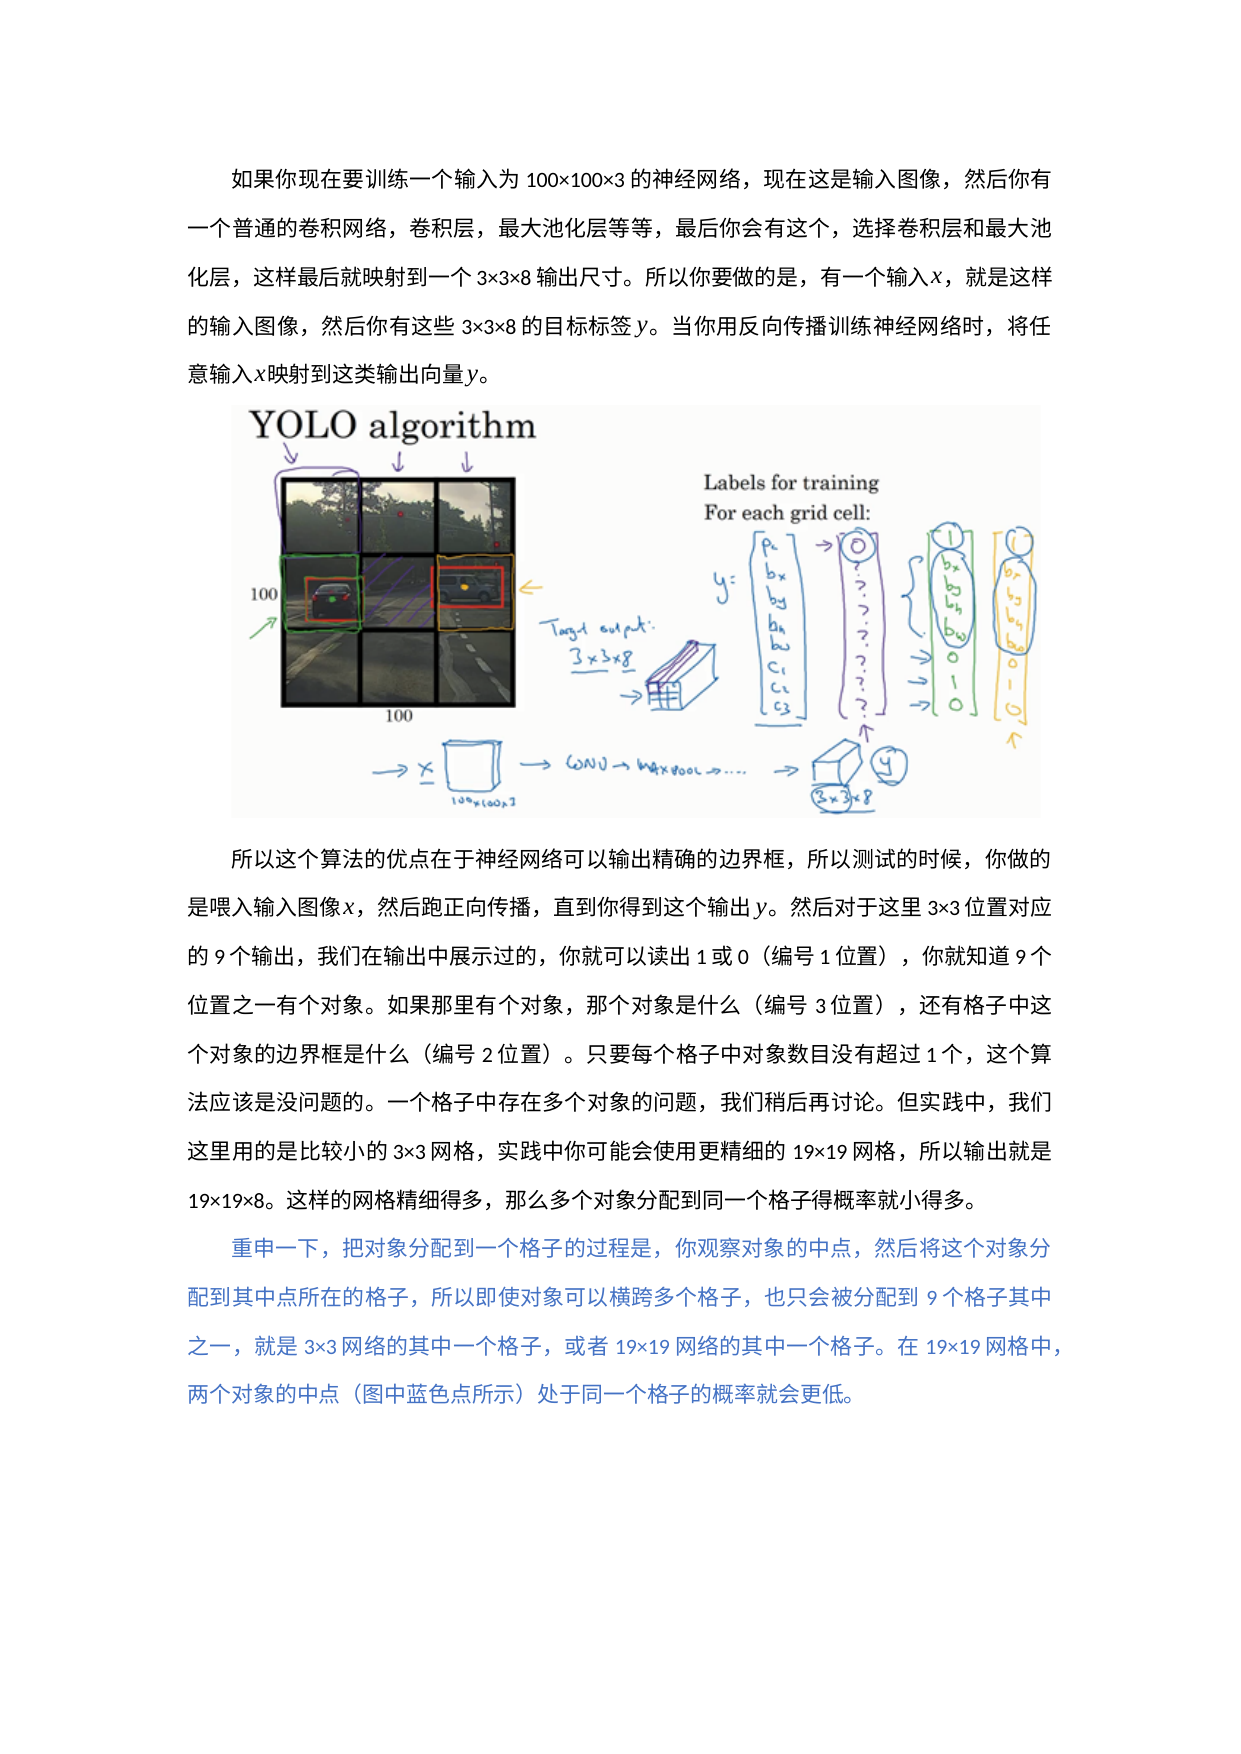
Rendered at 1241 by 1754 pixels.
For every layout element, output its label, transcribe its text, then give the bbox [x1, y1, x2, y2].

text 所以这个算法的优点在于神经网络可以输出精确的边界框，所以测试的时候，你做的是喂入输入图像，然后跑正向传播，直到你得到这个输出。然后对于这里3×3位置对应的9个输出，我们在输出中展示过的，你就可以读出1或0（编号1位置），你就知道9个位置之一有个对象。如果那里有个对象，那个对象是什么（编号3位置），还有格子中这个对象的边界框是什么（编号2位置）。只要每个格子中对象数目没有超过1个，这个算法应该是没问题的。一个格子中存在多个对象的问题，我们稍后再讨论。但实践中，我们这里用的是比较小的3×3网格，实践中你可能会使用更精细的19×19网格，所以输出就是19×19×8。这样的网格精细得多，那么多个对象分配到同一个格子得概率就小得多。 [187, 841, 1053, 1215]
text 重申一下，把对象分配到一个格子的过程是，你观察对象的中点，然后将这个对象分配到其中点所在的格子，所以即使对象可以横跨多个格子，也只会被分配到9个格子其中之一，就是3×3网络的其中一个格子，或者19×19网络的其中一个格子。在19×19网格中，两个对象的中点（图中蓝色点所示）处于同一个格子的概率就会更低。 [187, 1231, 1053, 1409]
text 如果你现在要训练一个输入为100×100×3的神经网络，现在这是输入图像，然后你有一个普通的卷积网络，卷积层，最大池化层等等，最后你会有这个，选择卷积层和最大池化层，这样最后就映射到一个3×3×8输出尺寸。所以你要做的是，有一个输入，就是这样的输入图像，然后你有这些3×3×8的目标标签。当你用反向传播训练神经网络时，将任意输入映射到这类输出向量。 [187, 162, 1053, 389]
picture [231, 405, 1041, 818]
